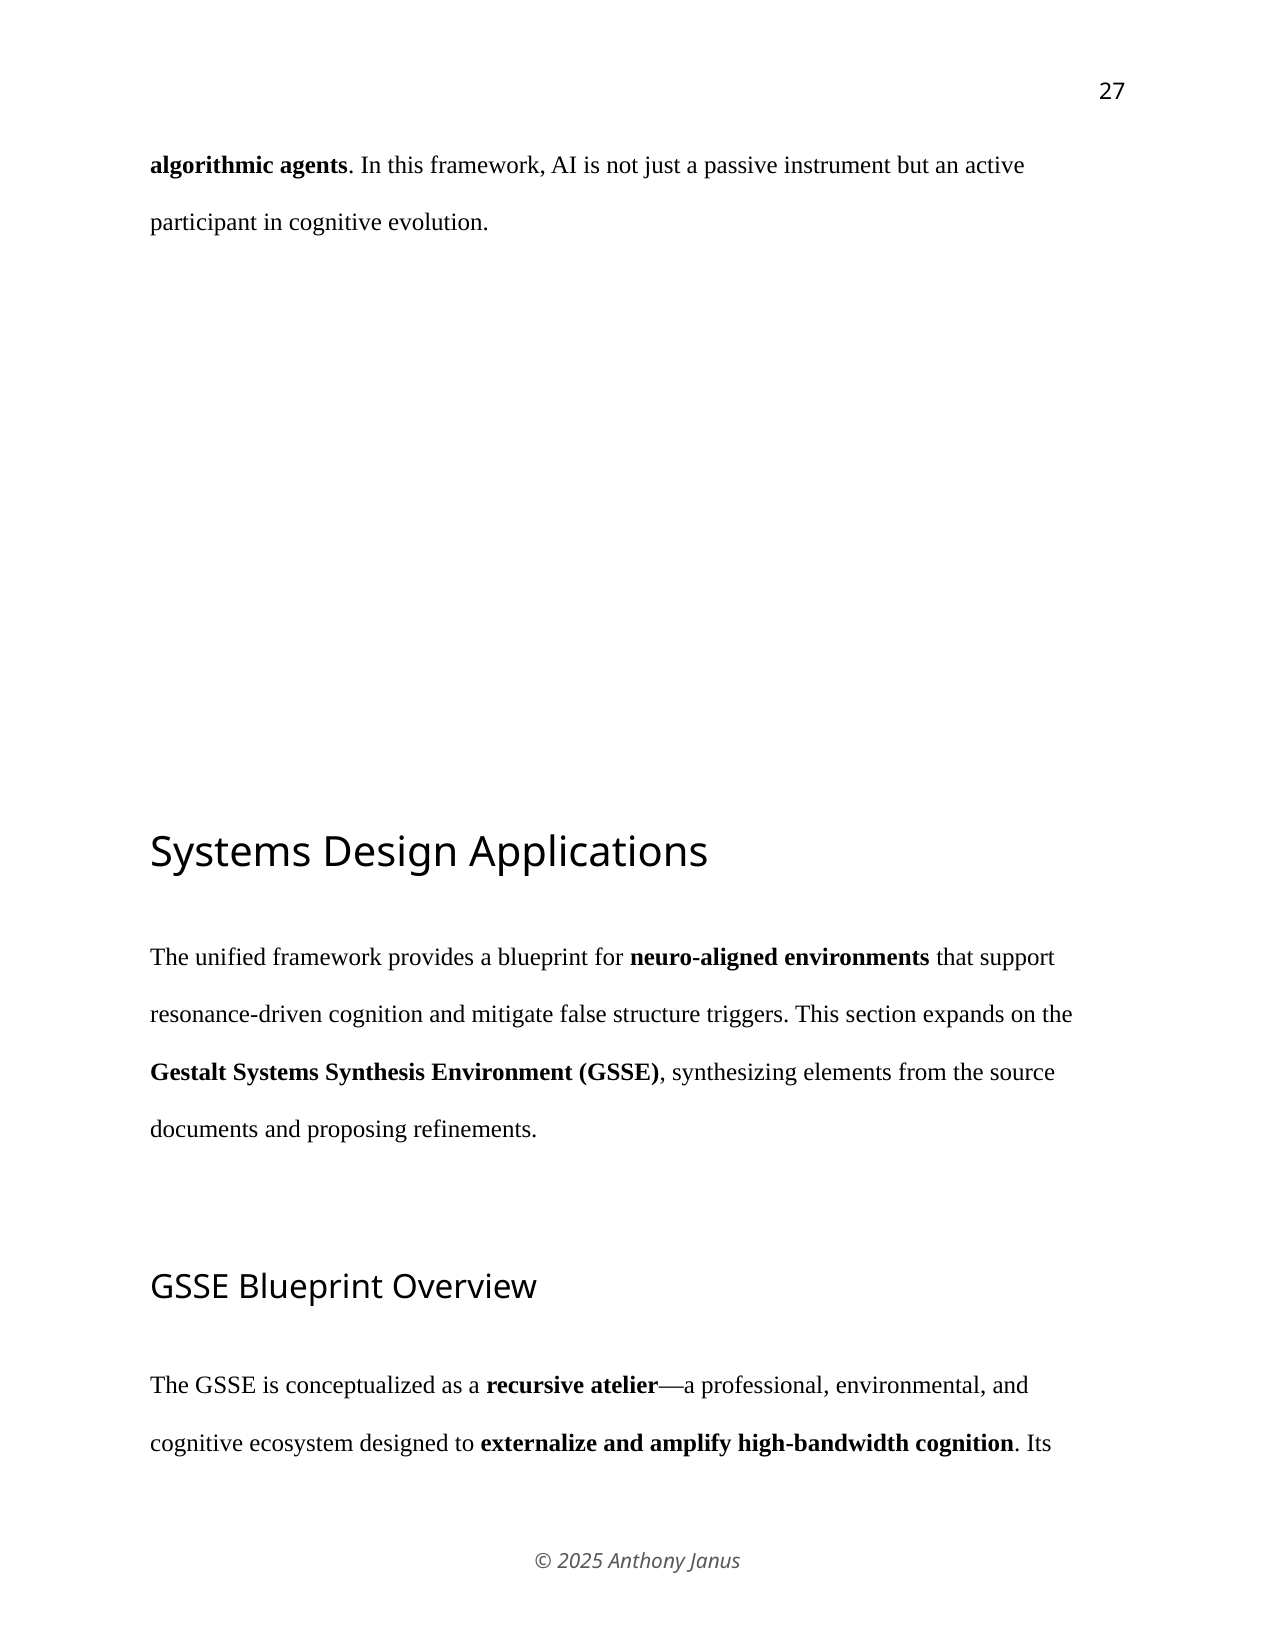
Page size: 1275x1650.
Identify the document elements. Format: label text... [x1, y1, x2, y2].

subtitle GSSE Blueprint Overview [150, 1262, 1125, 1308]
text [150, 150, 1125, 236]
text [150, 1370, 1125, 1456]
subtitle Systems Design Applications [150, 822, 1125, 878]
text The unified framework provides a blueprint for neuro-aligned environments that support resonance-driven cognition and mitigate false structure triggers. This section expands on the Gestalt Systems Synthesis Environment (GSSE), synthesizing elements from the source documents and proposing refinements. [150, 942, 1125, 1143]
